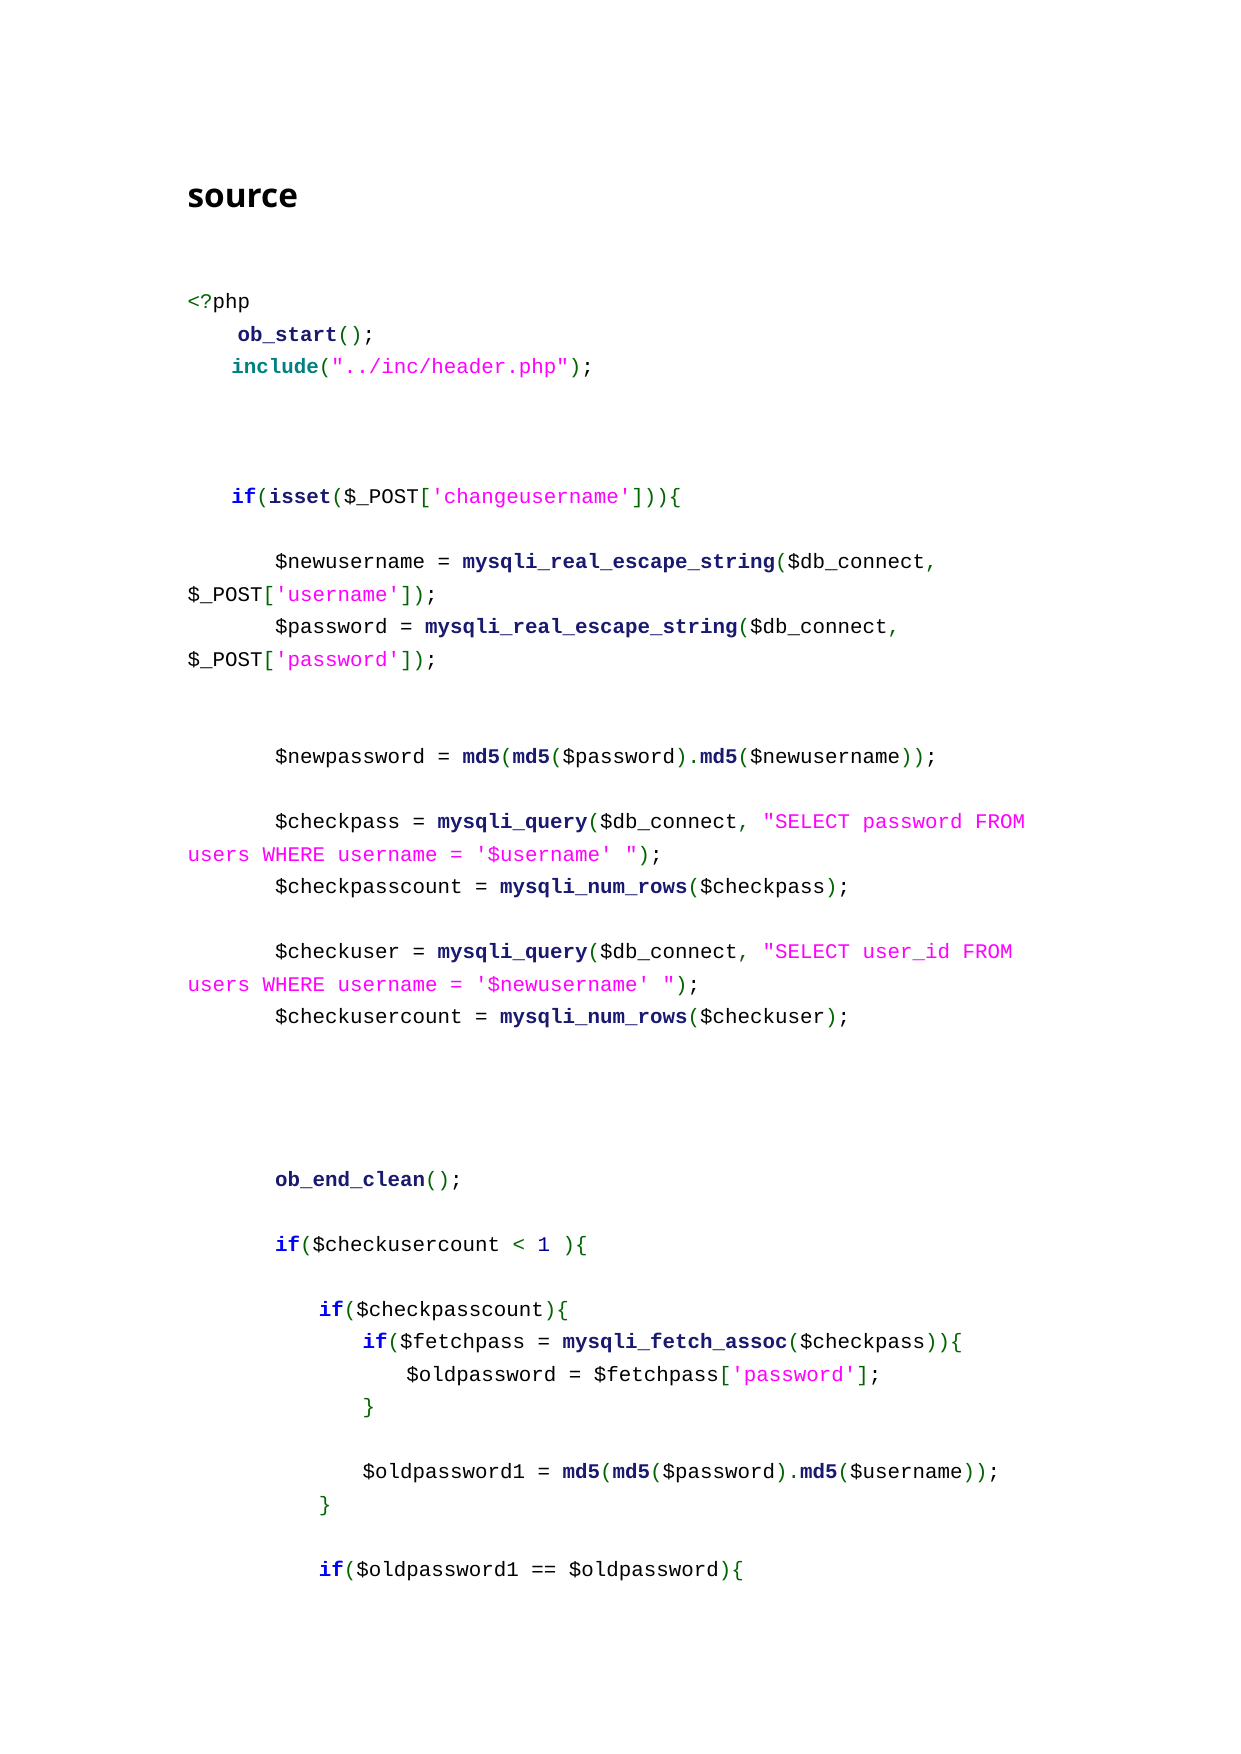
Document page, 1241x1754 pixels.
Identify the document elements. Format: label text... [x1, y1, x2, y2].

text $checkpass = mysqli_query($db_connect, "SELECT password FROM users WHERE username = '$username' "); [187, 807, 1053, 872]
text if($oldpassword1 == $oldpassword){ [187, 1554, 1053, 1587]
text <?php [187, 287, 1053, 319]
text $oldpassword = $fetchpass['password']; [187, 1359, 1053, 1392]
subtitle source [187, 162, 1053, 227]
text if($checkpasscount){ [187, 1294, 1053, 1327]
text $oldpassword1 = md5(md5($password).md5($username)); [187, 1457, 1053, 1489]
text ob_start(); [187, 319, 1053, 352]
text $newusername = mysqli_real_escape_string($db_connect, $_POST['username']); [187, 547, 1053, 612]
text $password = mysqli_real_escape_string($db_connect, $_POST['password']); [187, 612, 1053, 677]
text } [187, 1489, 1053, 1522]
text if($fetchpass = mysqli_fetch_assoc($checkpass)){ [187, 1327, 1053, 1359]
text $checkpasscount = mysqli_num_rows($checkpass); [187, 872, 1053, 904]
text $newpassword = md5(md5($password).md5($newusername)); [187, 742, 1053, 774]
text if(isset($_POST['changeusername'])){ [187, 482, 1053, 514]
text $checkusercount = mysqli_num_rows($checkuser); [187, 1002, 1053, 1034]
text if($checkusercount < 1 ){ [187, 1229, 1053, 1262]
text include("../inc/header.php"); [187, 352, 1053, 384]
text $checkuser = mysqli_query($db_connect, "SELECT user_id FROM users WHERE username = '$newusername' "); [187, 937, 1053, 1002]
text ob_end_clean(); [187, 1164, 1053, 1197]
text } [187, 1392, 1053, 1424]
